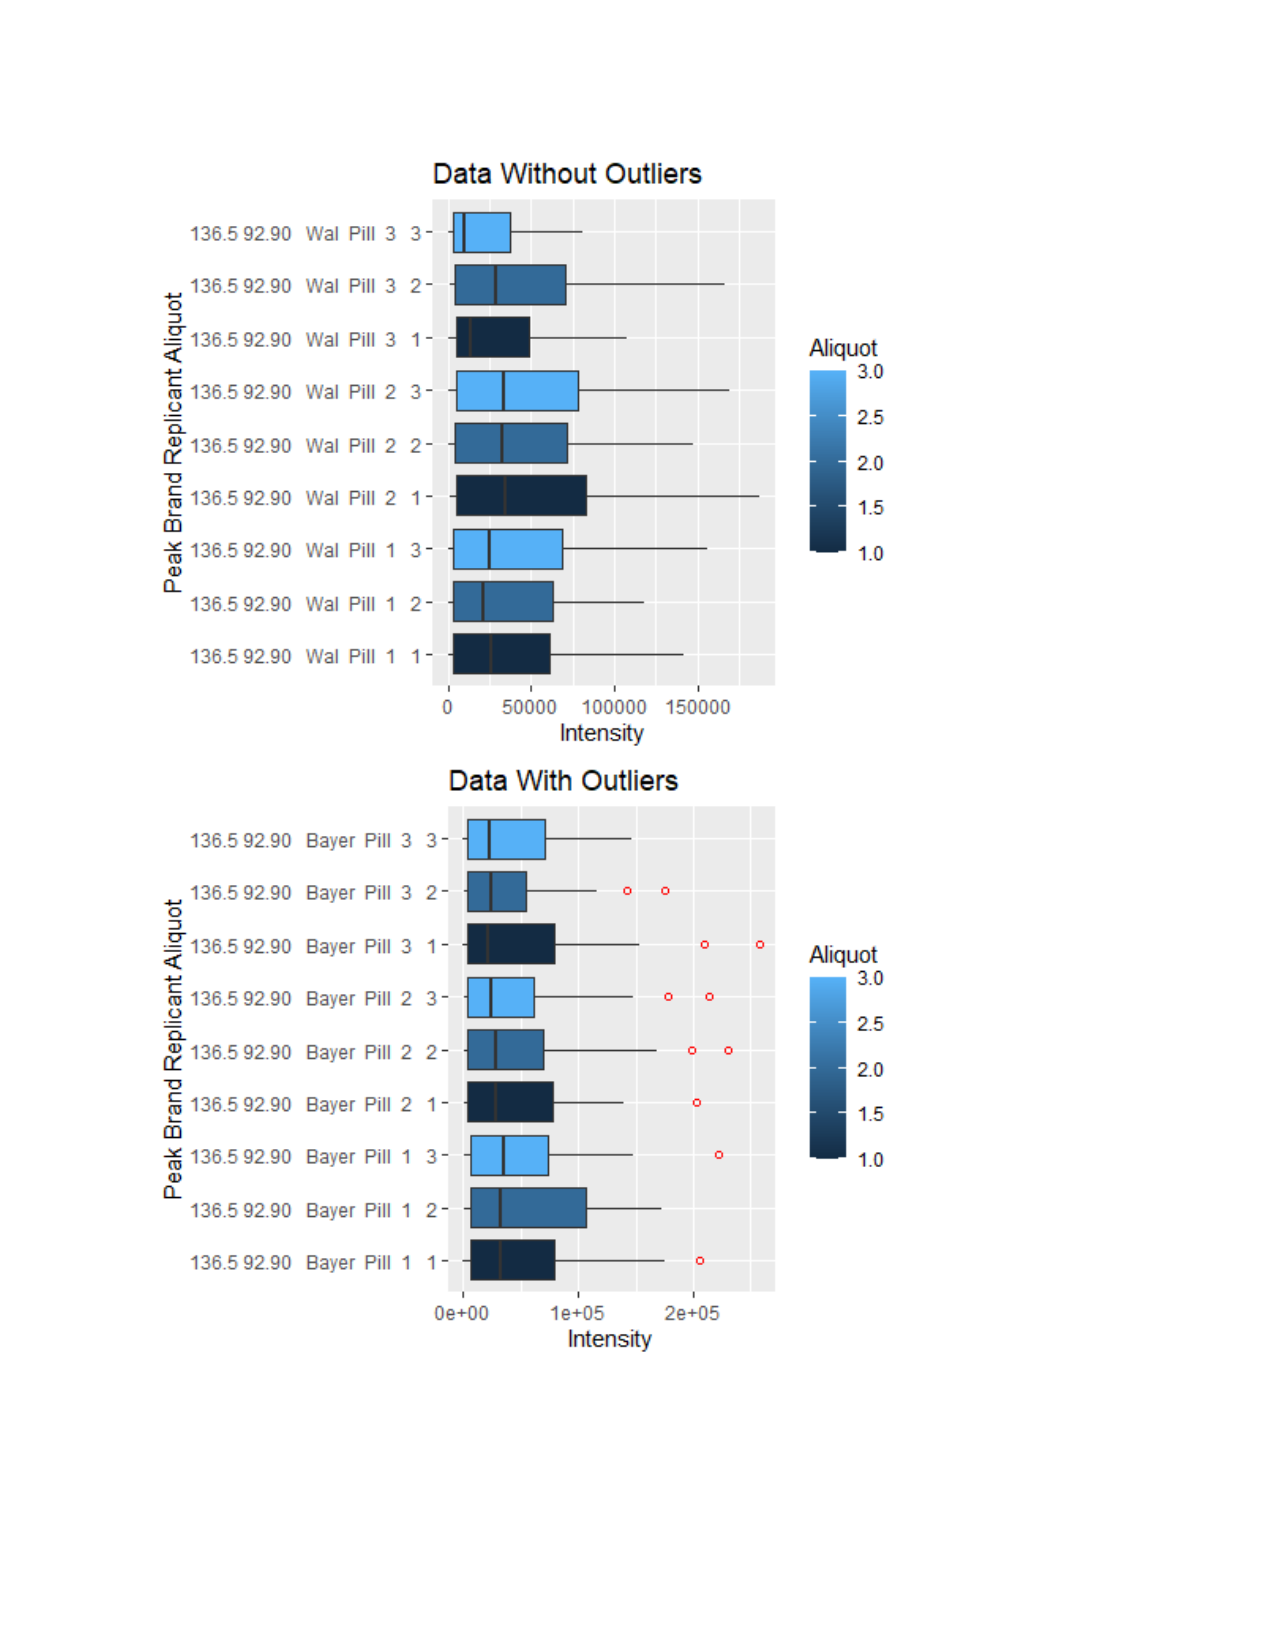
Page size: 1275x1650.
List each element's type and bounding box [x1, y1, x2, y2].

picture [150, 150, 908, 1363]
